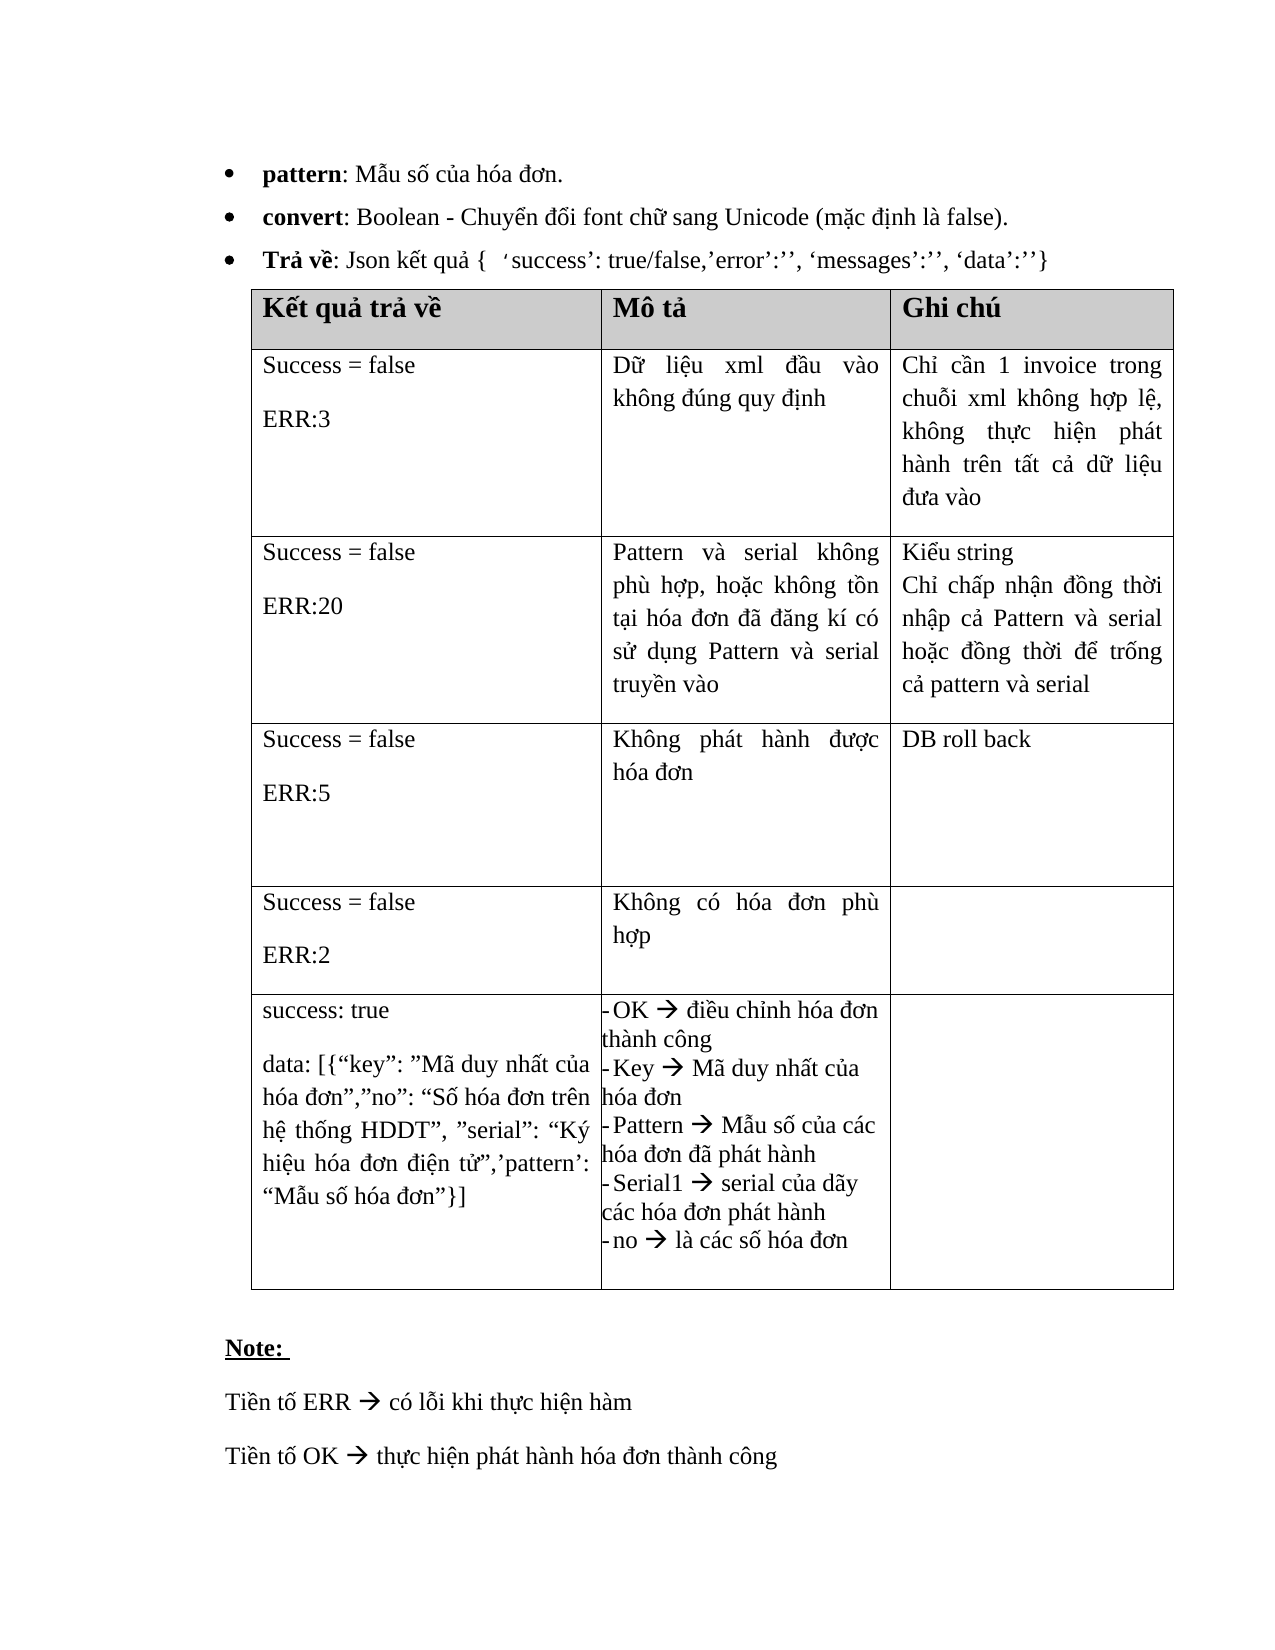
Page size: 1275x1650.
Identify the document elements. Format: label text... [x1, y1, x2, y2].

list Trả về: Json kết quả { ‘success’: true/false,’error’:’’, ‘messages’:’’, ‘data’:’’} [225, 246, 1125, 275]
list convert: Boolean - Chuyển đổi font chữ sang Unicode (mặc định là false). [225, 202, 1125, 231]
table_header Kết quả trả về [252, 290, 601, 349]
table_cell Pattern và serial không phù hợp, hoặc không tồn tại hóa đơn đã đăng kí có sử dụng Pattern và serial truyền vào [602, 537, 890, 723]
list pattern: Mẫu số của hóa đơn. [225, 159, 1125, 188]
table_cell success: true data: [{“key”: ”Mã duy nhất của hóa đơn”,”no”: “Số hóa đơn trên hệ thống HDDT”, ”serial”: “Ký hiệu hóa đơn điện tử”,’pattern’: “Mẫu số hóa đơn”}] [252, 995, 601, 1289]
text Tiền tố ERR có lỗi khi thực hiện hàm [225, 1387, 1125, 1416]
table_cell Success = false ERR:2 [252, 887, 601, 994]
table_cell Không có hóa đơn phù hợp [602, 887, 890, 994]
table_cell [891, 995, 1173, 1289]
table_cell OK điều chỉnh hóa đơn thành công Key Mã duy nhất của hóa đơn Pattern Mẫu số của các hóa đơn đã phát hành Serial1 serial của dãy các hóa đơn phát hành no là các số hóa đơn [602, 995, 890, 1289]
table_cell Success = false ERR:5 [252, 724, 601, 886]
table_cell DB roll back [891, 724, 1173, 886]
table_cell [891, 887, 1173, 994]
table_cell Chỉ cần 1 invoice trong chuỗi xml không hợp lệ, không thực hiện phát hành trên tất cả dữ liệu đưa vào [891, 350, 1173, 536]
table_cell Dữ liệu xml đầu vào không đúng quy định [602, 350, 890, 536]
table_header Mô tả [602, 290, 890, 349]
table_cell Kiểu string Chỉ chấp nhận đồng thời nhập cả Pattern và serial hoặc đồng thời để trống cả pattern và serial [891, 537, 1173, 723]
table_cell Success = false ERR:20 [252, 537, 601, 723]
table_cell Không phát hành được hóa đơn [602, 724, 890, 886]
text Note: [150, 1333, 1125, 1362]
table_cell Success = false ERR:3 [252, 350, 601, 536]
text Tiền tố OK thực hiện phát hành hóa đơn thành công [225, 1441, 1125, 1470]
table_header Ghi chú [891, 290, 1173, 349]
